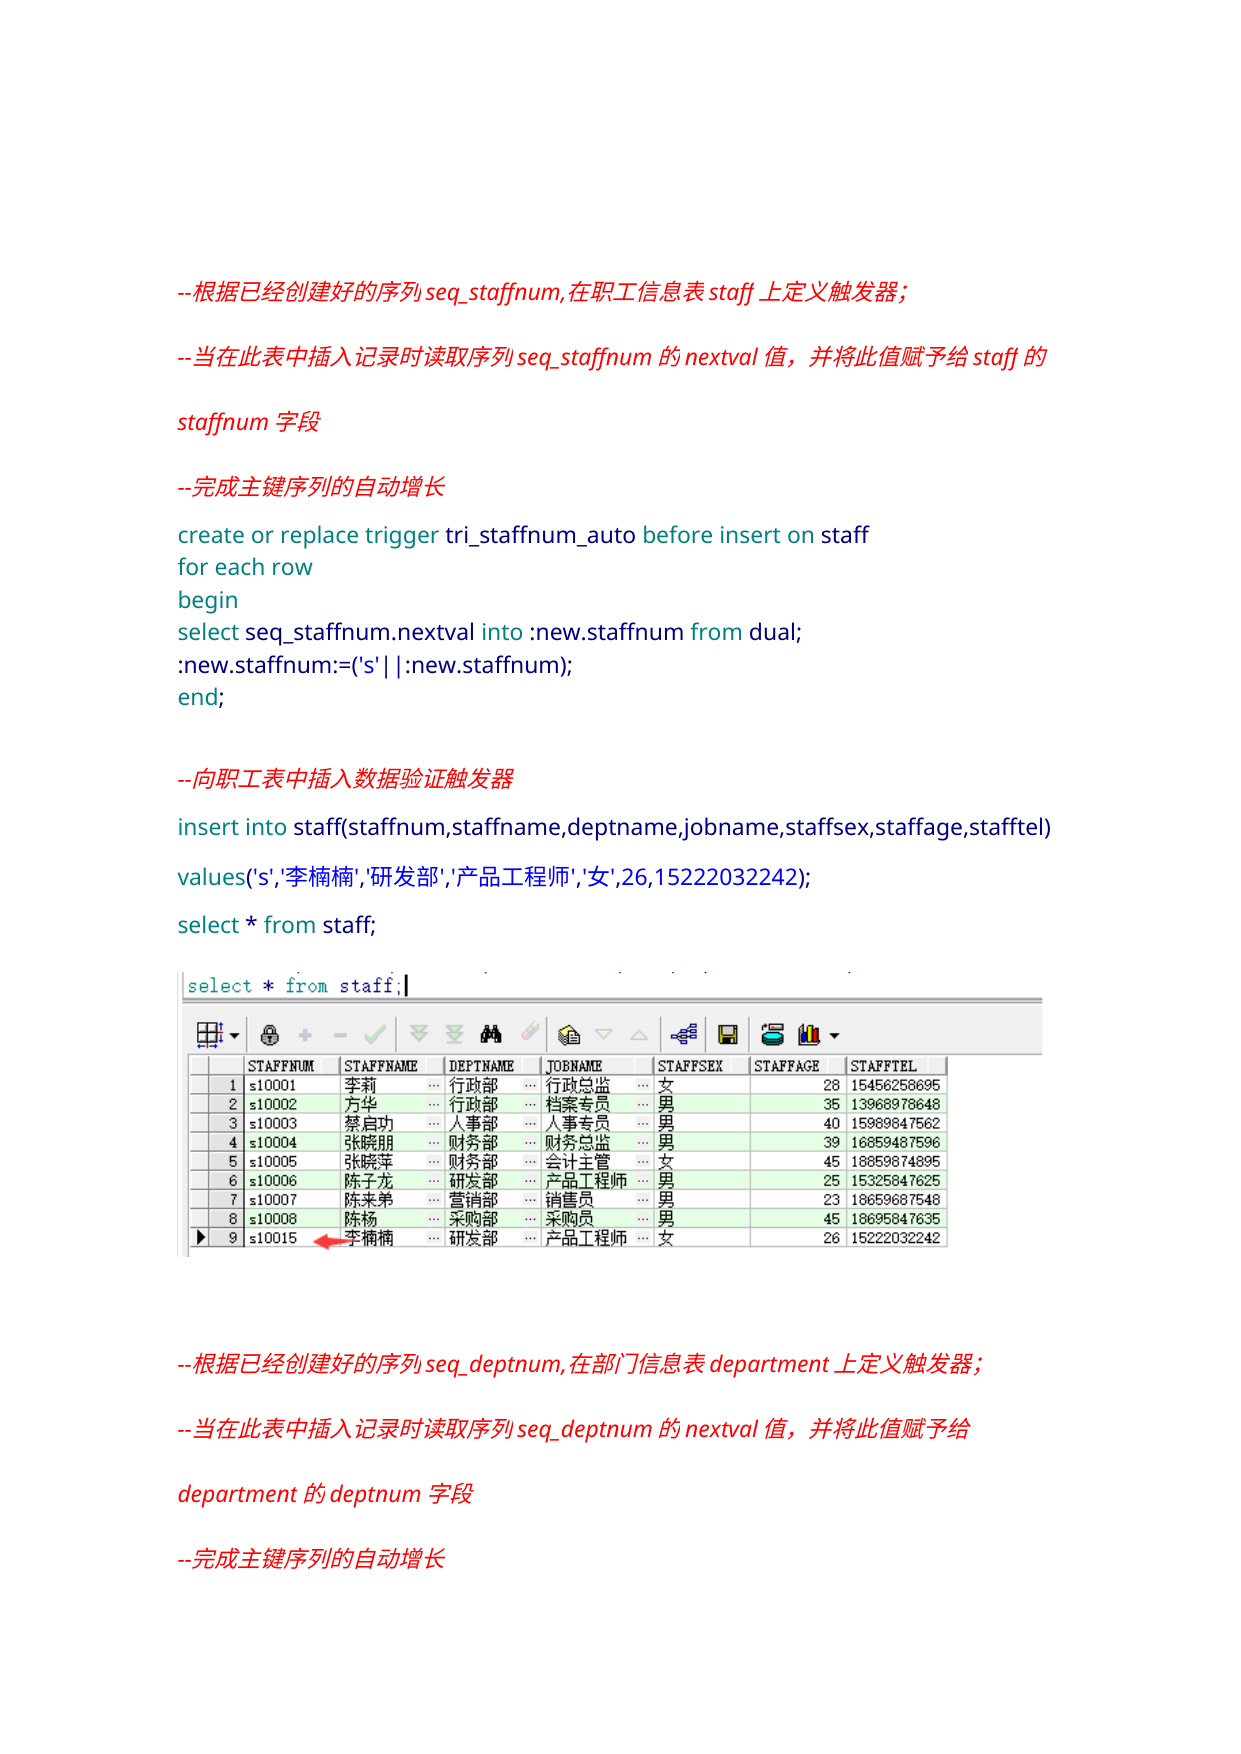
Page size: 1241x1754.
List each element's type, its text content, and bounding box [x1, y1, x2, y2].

text --当在此表中插入记录时读取序列seq_staffnum的nextval值，并将此值赋予给staff的staffnum字段 [177, 323, 1087, 453]
text --向职工表中插入数据验证触发器 [177, 745, 1087, 810]
text --完成主键序列的自动增长 [177, 1525, 1087, 1590]
text end; [177, 680, 1087, 713]
text for each row [177, 550, 1087, 583]
picture [177, 972, 1043, 1257]
text insert into staff(staffnum,staffname,deptname,jobname,staffsex,staffage,stafftel) [177, 810, 1087, 843]
text values('s','李楠楠','研发部','产品工程师','女',26,15222032242); [177, 843, 1087, 908]
text --根据已经创建好的序列seq_staffnum,在职工信息表staff上定义触发器； [177, 258, 1087, 323]
text select * from staff; [177, 908, 1087, 940]
text --根据已经创建好的序列seq_deptnum,在部门信息表department上定义触发器； [177, 1330, 1087, 1395]
text :new.staffnum:=('s'||:new.staffnum); [177, 648, 1087, 680]
text --当在此表中插入记录时读取序列seq_deptnum的nextval值，并将此值赋予给department的deptnum字段 [177, 1395, 1087, 1525]
text select seq_staffnum.nextval into :new.staffnum from dual; [177, 615, 1087, 648]
text --完成主键序列的自动增长 [177, 453, 1087, 518]
text create or replace trigger tri_staffnum_auto before insert on staff [177, 518, 1087, 550]
text begin [177, 583, 1087, 615]
